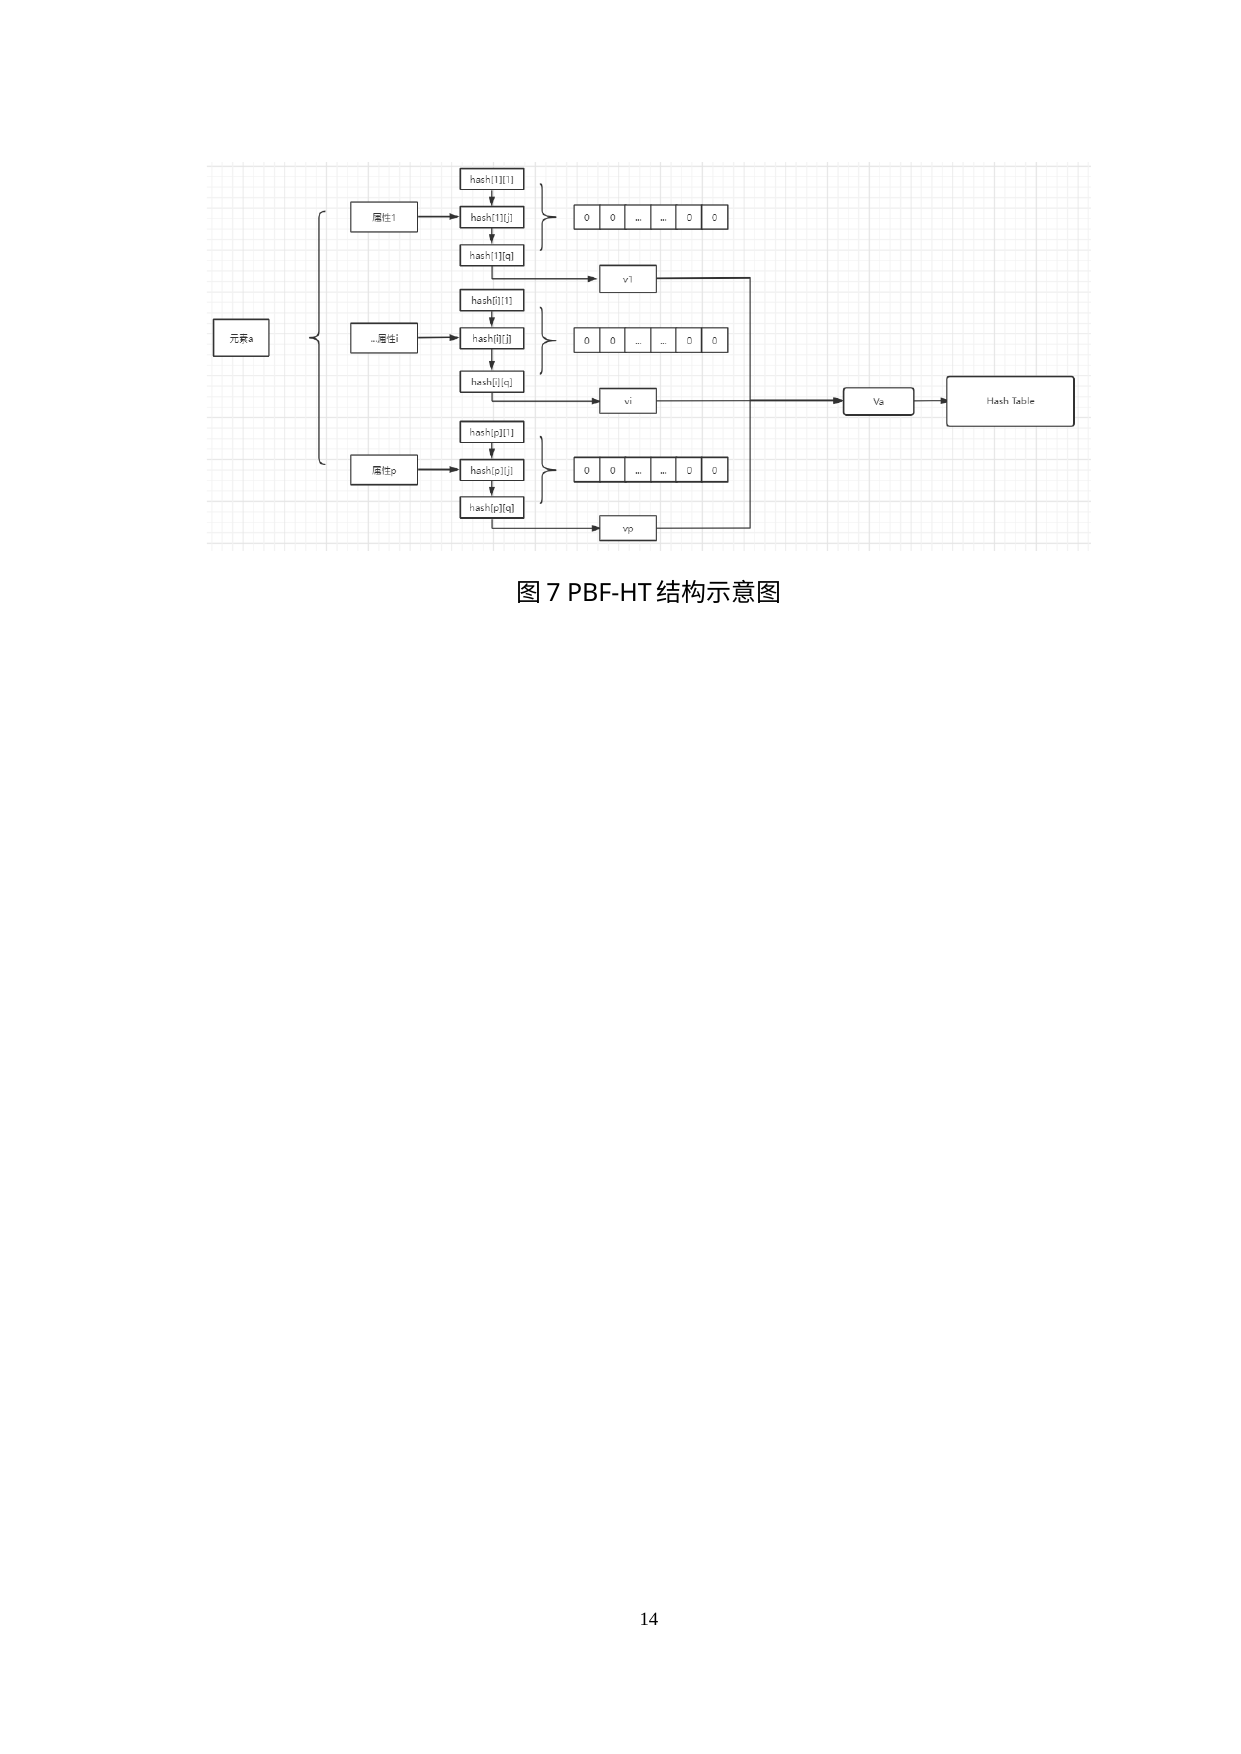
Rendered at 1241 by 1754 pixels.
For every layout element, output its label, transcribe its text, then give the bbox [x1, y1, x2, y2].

picture [206, 162, 1091, 551]
text 图7 PBF-HT结构示意图 [207, 558, 1091, 623]
